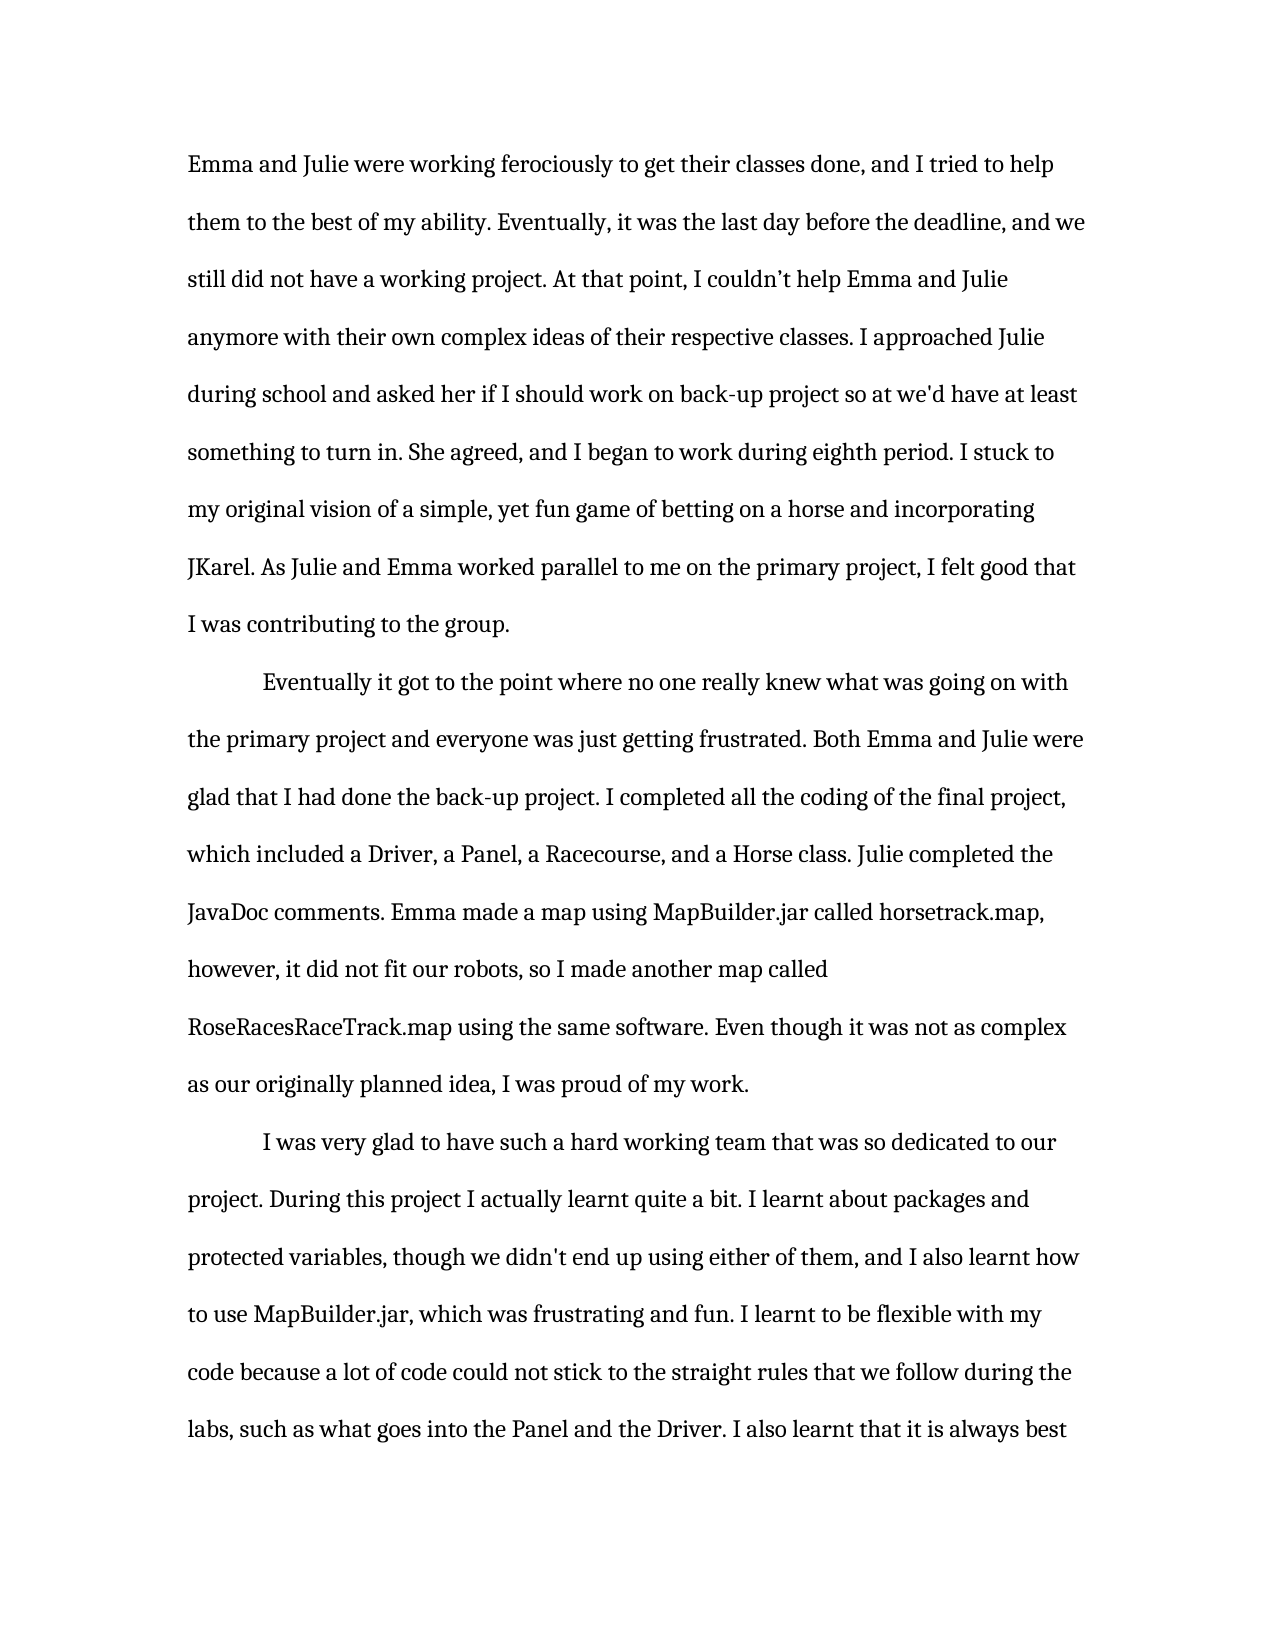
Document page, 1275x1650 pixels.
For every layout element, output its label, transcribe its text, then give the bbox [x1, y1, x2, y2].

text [187, 1127, 1087, 1444]
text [187, 150, 1087, 639]
text Eventually it got to the point where no one really knew what was going on with the primary project and everyone was just getting frustrated. Both Emma and Julie were glad that I had done the back-up project. I completed all the coding of the final project, which included a Driver, a Panel, a Racecourse, and a Horse class. Julie completed the JavaDoc comments. Emma made a map using MapBuilder.jar called horsetrack.map, however, it did not fit our robots, so I made another map called RoseRacesRaceTrack.map using the same software. Even though it was not as complex as our originally planned idea, I was proud of my work. [187, 667, 1087, 1099]
